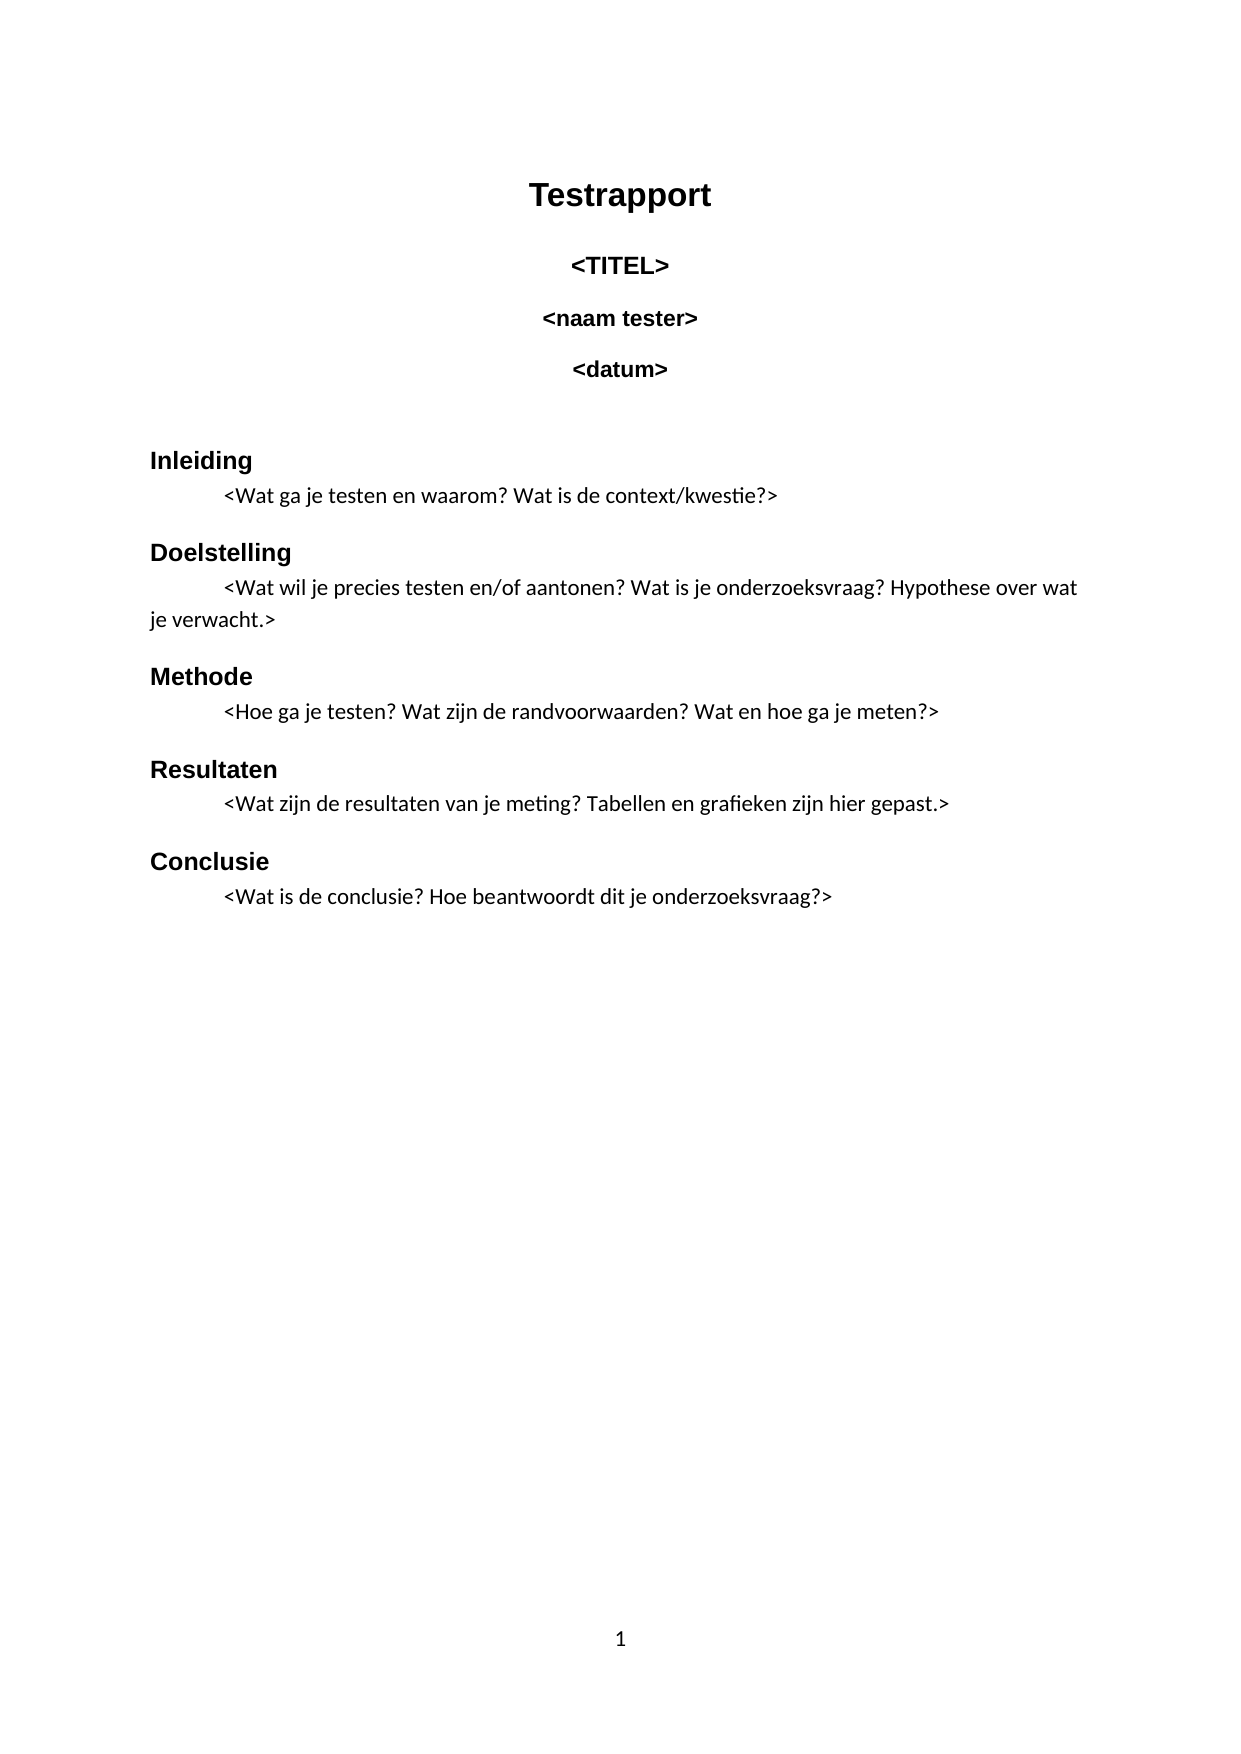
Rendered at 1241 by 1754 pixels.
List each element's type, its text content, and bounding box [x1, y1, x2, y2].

text <Wat ga je testen en waarom? Wat is de context/kwestie?> [150, 481, 1090, 509]
text <Wat wil je precies testen en/of aantonen? Wat is je onderzoeksvraag? Hypothese over wat je verwacht.> [150, 573, 1090, 633]
text <Wat is de conclusie? Hoe beantwoordt dit je onderzoeksvraag?> [150, 882, 1090, 910]
subtitle <datum> [150, 356, 1090, 382]
subtitle Inleiding [150, 446, 1090, 474]
subtitle Doelstelling [150, 538, 1090, 567]
text <Wat zijn de resultaten van je meting? Tabellen en grafieken zijn hier gepast.> [150, 789, 1090, 818]
subtitle Conclusie [150, 847, 1090, 876]
subtitle <naam tester> [150, 305, 1090, 331]
subtitle Resultaten [150, 754, 1090, 783]
title Testrapport [150, 175, 1090, 213]
text <Hoe ga je testen? Wat zijn de randvoorwaarden? Wat en hoe ga je meten?> [150, 697, 1090, 725]
subtitle <TITEL> [150, 251, 1090, 280]
subtitle Methode [150, 662, 1090, 691]
